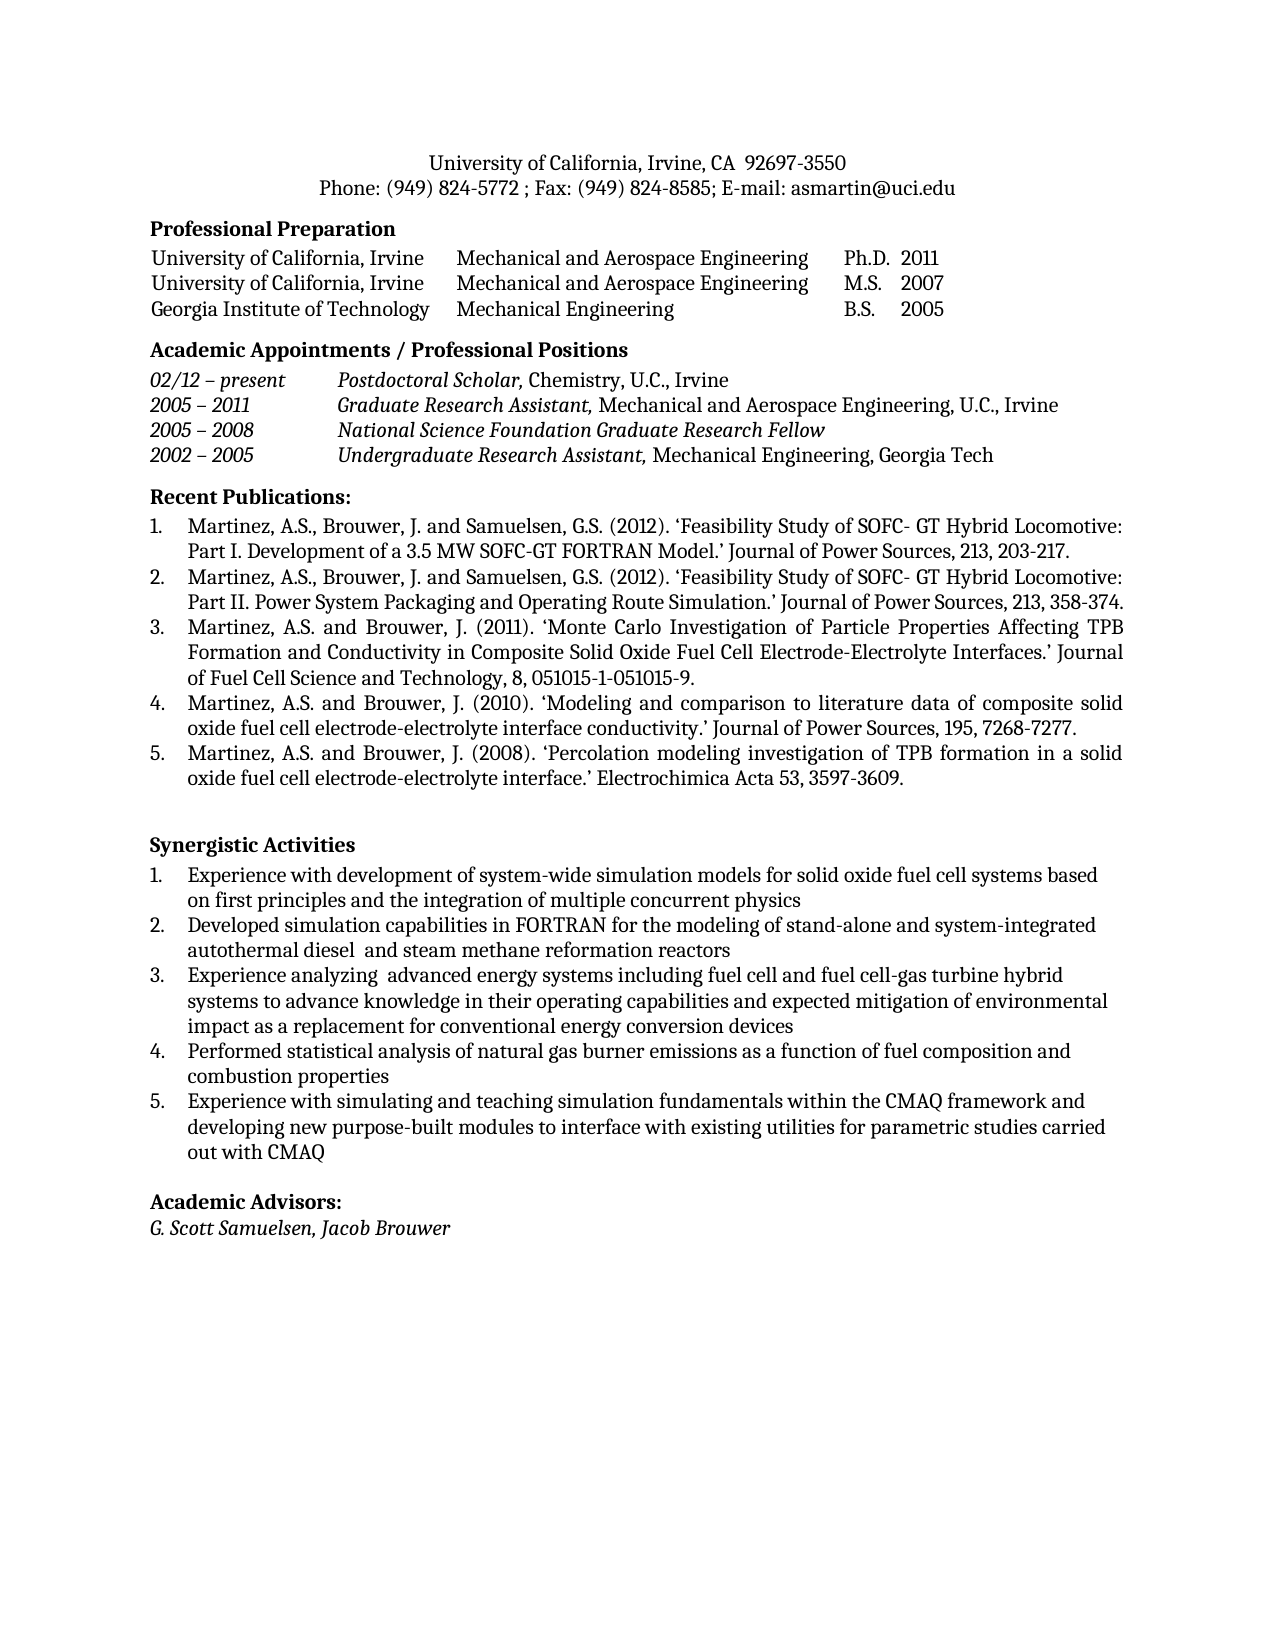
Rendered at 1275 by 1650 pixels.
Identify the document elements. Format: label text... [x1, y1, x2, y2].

text Academic Appointments / Professional Positions [150, 334, 1125, 363]
table_cell 2007 [901, 271, 960, 296]
list Developed simulation capabilities in FORTRAN for the modeling of stand-alone and system-integrated autothermal diesel and steam methane reformation reactors [150, 913, 1125, 963]
text 2002 – 2005 Undergraduate Research Assistant, Mechanical Engineering, Georgia Tech [150, 443, 1125, 468]
list Experience analyzing advanced energy systems including fuel cell and fuel cell-gas turbine hybrid systems to advance knowledge in their operating capabilities and expected mitigation of environmental impact as a replacement for conventional energy conversion devices [150, 963, 1125, 1039]
subtitle Professional Preparation [150, 212, 1125, 242]
list Martinez, A.S., Brouwer, J. and Samuelsen, G.S. (2012). ‘Feasibility Study of SOFC- GT Hybrid Locomotive: Part II. Power System Packaging and Operating Route Simulation.’ Journal of Power Sources, 213, 358-374. [150, 564, 1125, 615]
text Synergistic Activities [150, 829, 1125, 858]
list Martinez, A.S. and Brouwer, J. (2008). ‘Percolation modeling investigation of TPB formation in a solid oxide fuel cell electrode-electrolyte interface.’ Electrochimica Acta 53, 3597-3609. [150, 741, 1125, 791]
table_cell B.S. [844, 296, 901, 321]
list Martinez, A.S. and Brouwer, J. (2011). ‘Monte Carlo Investigation of Particle Properties Affecting TPB Formation and Conductivity in Composite Solid Oxide Fuel Cell Electrode-Electrolyte Interfaces.’ Journal of Fuel Cell Science and Technology, 8, 051015-1-051015-9. [150, 615, 1125, 690]
table_header Mechanical and Aerospace Engineering [456, 246, 844, 271]
table_cell Georgia Institute of Technology [151, 296, 456, 321]
table_cell University of California, Irvine [151, 271, 456, 296]
list Martinez, A.S., Brouwer, J. and Samuelsen, G.S. (2012). ‘Feasibility Study of SOFC- GT Hybrid Locomotive: Part I. Development of a 3.5 MW SOFC-GT FORTRAN Model.’ Journal of Power Sources, 213, 203-217. [150, 514, 1125, 564]
text 2005 – 2008 National Science Foundation Graduate Research Fellow [150, 418, 1125, 443]
text Recent Publications: [150, 481, 1125, 510]
table_header 2011 [901, 246, 960, 271]
table_cell M.S. [844, 271, 901, 296]
text 02/12 – present Postdoctoral Scholar, Chemistry, U.C., Irvine [150, 367, 1125, 392]
list Martinez, A.S. and Brouwer, J. (2010). ‘Modeling and comparison to literature data of composite solid oxide fuel cell electrode-electrolyte interface conductivity.’ Journal of Power Sources, 195, 7268-7277. [150, 690, 1125, 741]
table_cell Mechanical Engineering [456, 296, 844, 321]
list Experience with simulating and teaching simulation fundamentals within the CMAQ framework and developing new purpose-built modules to interface with existing utilities for parametric studies carried out with CMAQ [150, 1089, 1125, 1165]
list Performed statistical analysis of natural gas burner emissions as a function of fuel composition and combustion properties [150, 1039, 1125, 1089]
table_header Ph.D. [844, 246, 901, 271]
text University of California, Irvine, CA 92697-3550 [150, 150, 1125, 175]
table_cell 2005 [901, 296, 960, 321]
table_header University of California, Irvine [151, 246, 456, 271]
text Academic Advisors: [150, 1190, 1125, 1215]
text G. Scott Samuelsen, Jacob Brouwer [150, 1215, 1125, 1240]
text Phone: (949) 824-5772 ; Fax: (949) 824-8585; E-mail: asmartin@uci.edu [150, 175, 1125, 200]
list Experience with development of system-wide simulation models for solid oxide fuel cell systems based on first principles and the integration of multiple concurrent physics [150, 862, 1125, 913]
text 2005 – 2011 Graduate Research Assistant, Mechanical and Aerospace Engineering, U.C., Irvine [150, 392, 1125, 418]
table_cell Mechanical and Aerospace Engineering [456, 271, 844, 296]
